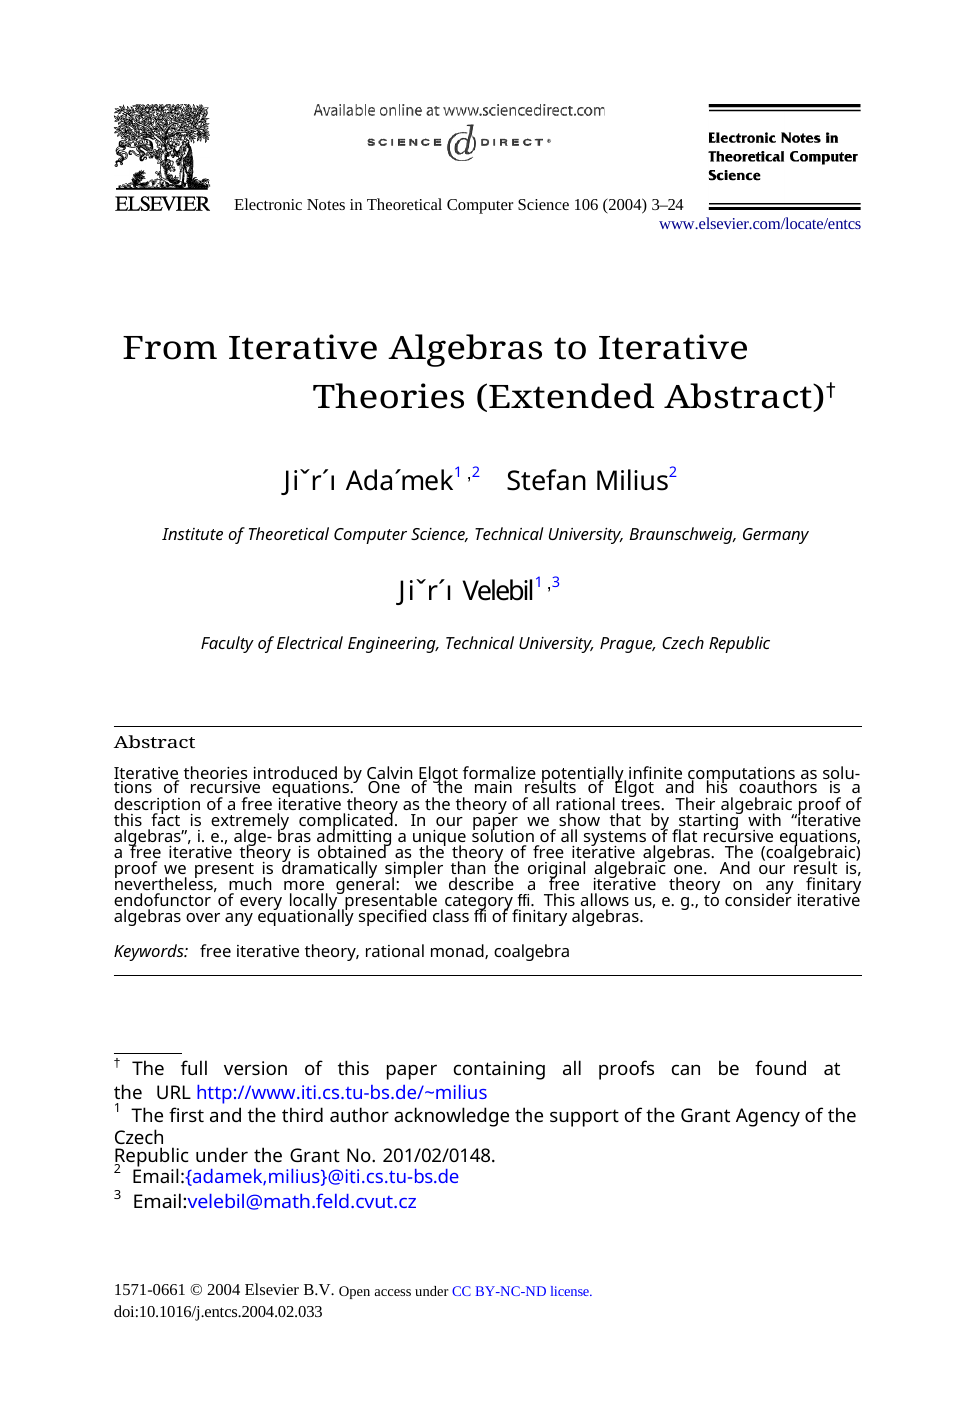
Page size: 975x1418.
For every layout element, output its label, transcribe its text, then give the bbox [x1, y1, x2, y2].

text † The full version of this paper containing all proofs can be found at the URL http://www.iti.cs.tu-bs.de/~milius [113, 1052, 868, 1105]
subtitle Jiˇr´ı Ada´mek1 ,2 Stefan Milius2 [85, 462, 875, 498]
title From Iterative Algebras to Iterative Theories (Extended Abstract)† [122, 325, 875, 418]
text 2 Email:{adamek,milius}@iti.cs.tu-bs.de [113, 1166, 875, 1188]
text 3 Email:velebil@math.feld.cvut.cz [113, 1188, 875, 1214]
text Institute of Theoretical Computer Science, Technical University, Braunschweig, Germany [96, 522, 875, 545]
text 1571-0661 © 2004 Elsevier B.V. Open access under CC BY-NC-ND license. [114, 1280, 875, 1300]
text Jiˇr´ı Velebil1 ,3 [85, 571, 875, 608]
picture [113, 104, 211, 211]
text Faculty of Electrical Engineering, Technical University, Prague, Czech Republic [96, 632, 875, 654]
text 1 The first and the third author acknowledge the support of the Grant Agency of the Czech [113, 1105, 875, 1149]
text doi:10.1016/j.entcs.2004.02.033 [114, 1302, 875, 1321]
text Electronic Notes in Theoretical Computer Science 106 (2004) 3–24 [220, 104, 875, 213]
text www.elsevier.com/locate/entcs [110, 214, 862, 233]
text Iterative theories introduced by Calvin Elgot formalize potentially infinite computations as solu- tions of recursive equations. One of the main results of Elgot and his coauthors is a description of a free iterative theory as the theory of all rational trees. Their algebraic proof of this fact is extremely complicated. In our paper we show that by starting with “iterative algebras”, i. e., alge- bras admitting a unique solution of all systems of flat recursive equations, a free iterative theory is obtained as the theory of free iterative algebras. The (coalgebraic) proof we present is dramatically simpler than the original algebraic one. And our result is, nevertheless, much more general: we describe a free iterative theory on any finitary endofunctor of every locally presentable category ffi. This allows us, e. g., to consider iterative algebras over any equationally specified class ffi of finitary algebras. [113, 766, 862, 928]
text Abstract [113, 730, 875, 753]
text Republic under the Grant No. 201/02/0148. [113, 1149, 875, 1166]
picture [708, 104, 861, 210]
text Keywords: free iterative theory, rational monad, coalgebra [113, 939, 875, 962]
